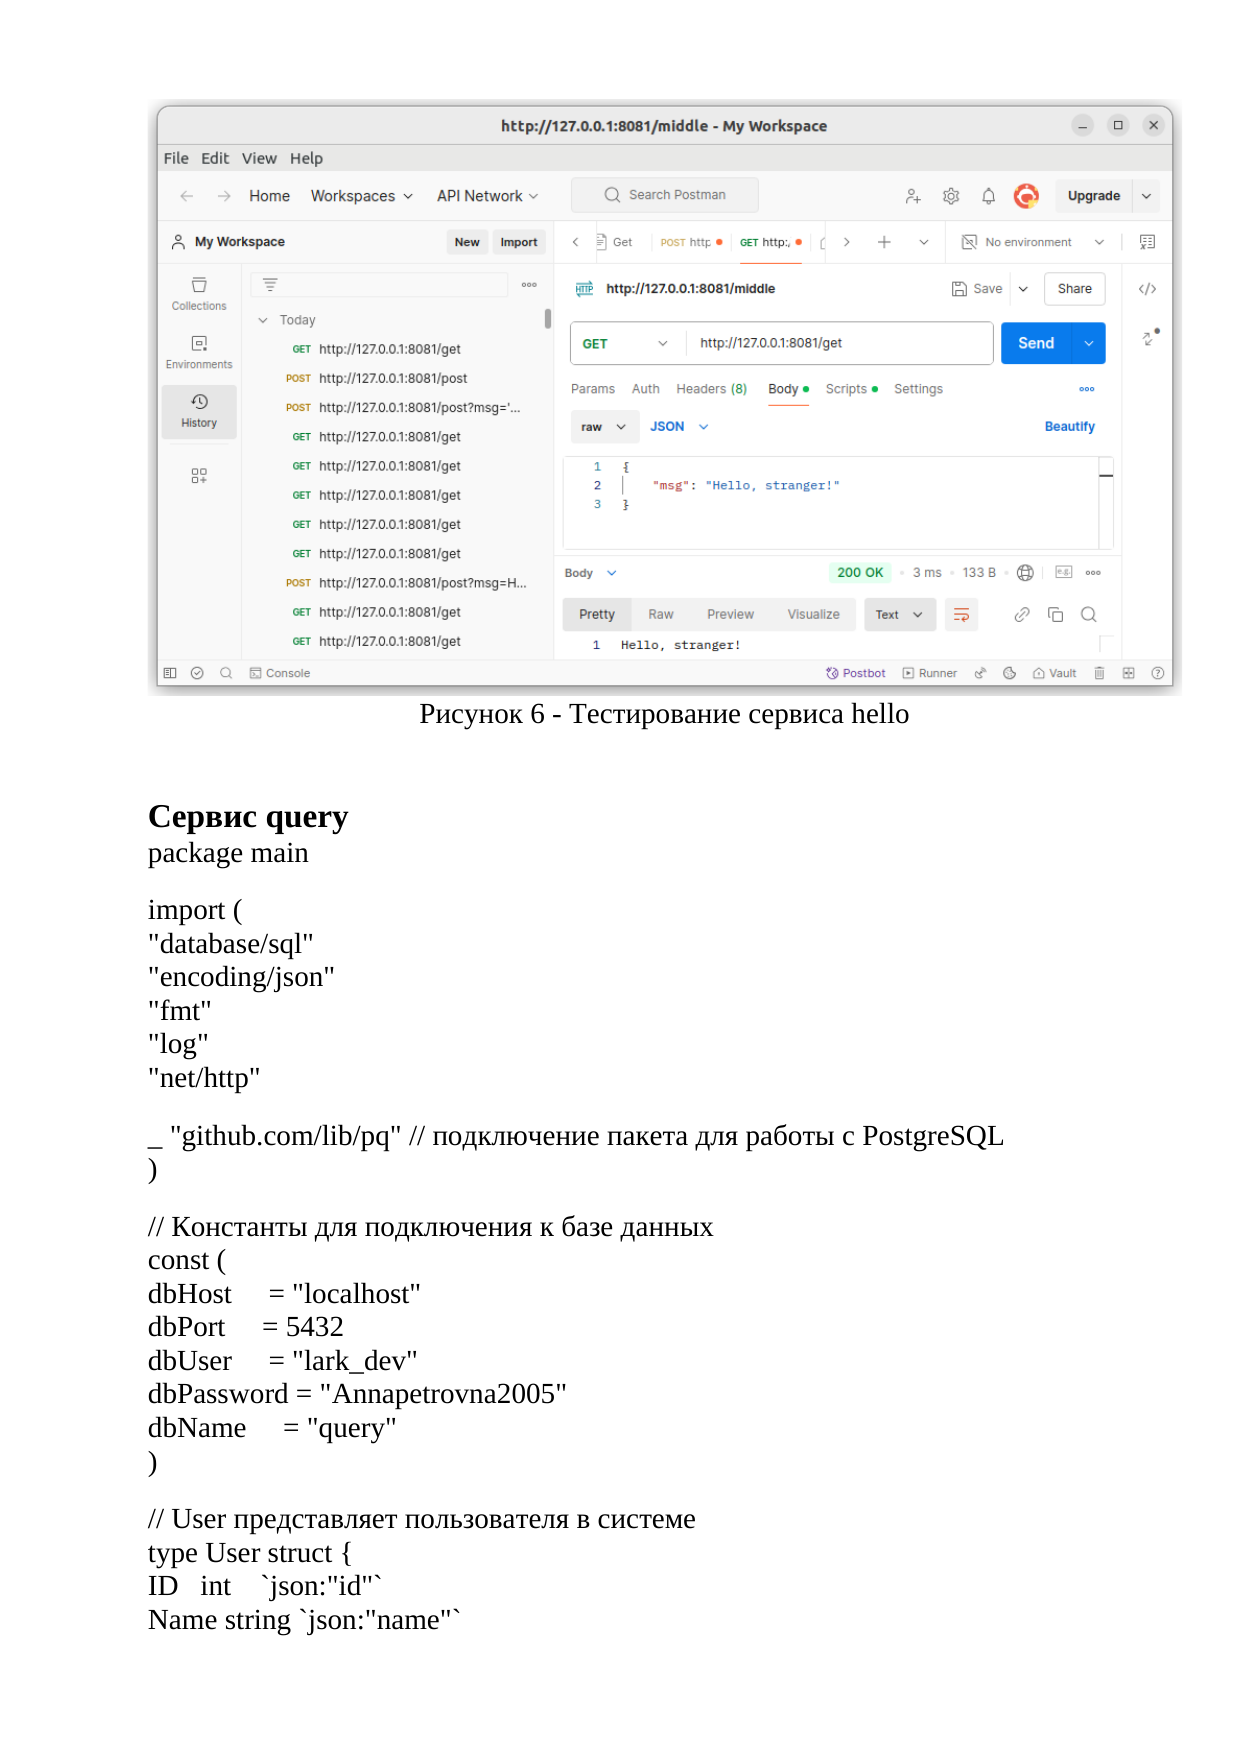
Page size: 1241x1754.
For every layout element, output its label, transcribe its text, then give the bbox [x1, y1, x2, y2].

text "encoding/json" [148, 959, 1181, 993]
text dbHost = "localhost" [148, 1276, 1181, 1309]
text package main [148, 835, 1181, 868]
text const ( [148, 1242, 1181, 1276]
text "net/http" [148, 1060, 1181, 1094]
text "log" [148, 1027, 1181, 1060]
text "fmt" [148, 993, 1181, 1027]
text _ "github.com/lib/pq" // подключение пакета для работы с PostgreSQL [148, 1118, 1181, 1151]
text dbUser = "lark_dev" [148, 1343, 1181, 1377]
text dbName = "query" [148, 1410, 1181, 1444]
text // User представляет пользователя в системе [148, 1501, 1181, 1535]
text Рисунок 6 - Тестирование сервиса hello [148, 696, 1181, 729]
picture [147, 99, 1183, 696]
text ID int `json:"id"` [148, 1568, 1181, 1602]
text "database/sql" [148, 926, 1181, 959]
text Сервис query [148, 797, 1181, 835]
text dbPassword = "Annapetrovna2005" [148, 1377, 1181, 1410]
text ) [148, 1151, 1181, 1185]
text type User struct { [148, 1535, 1181, 1568]
text import ( [148, 892, 1181, 926]
text Name string `json:"name"` [148, 1602, 1181, 1636]
text dbPort = 5432 [148, 1309, 1181, 1343]
text ) [148, 1444, 1181, 1477]
text // Константы для подключения к базе данных [148, 1209, 1181, 1242]
